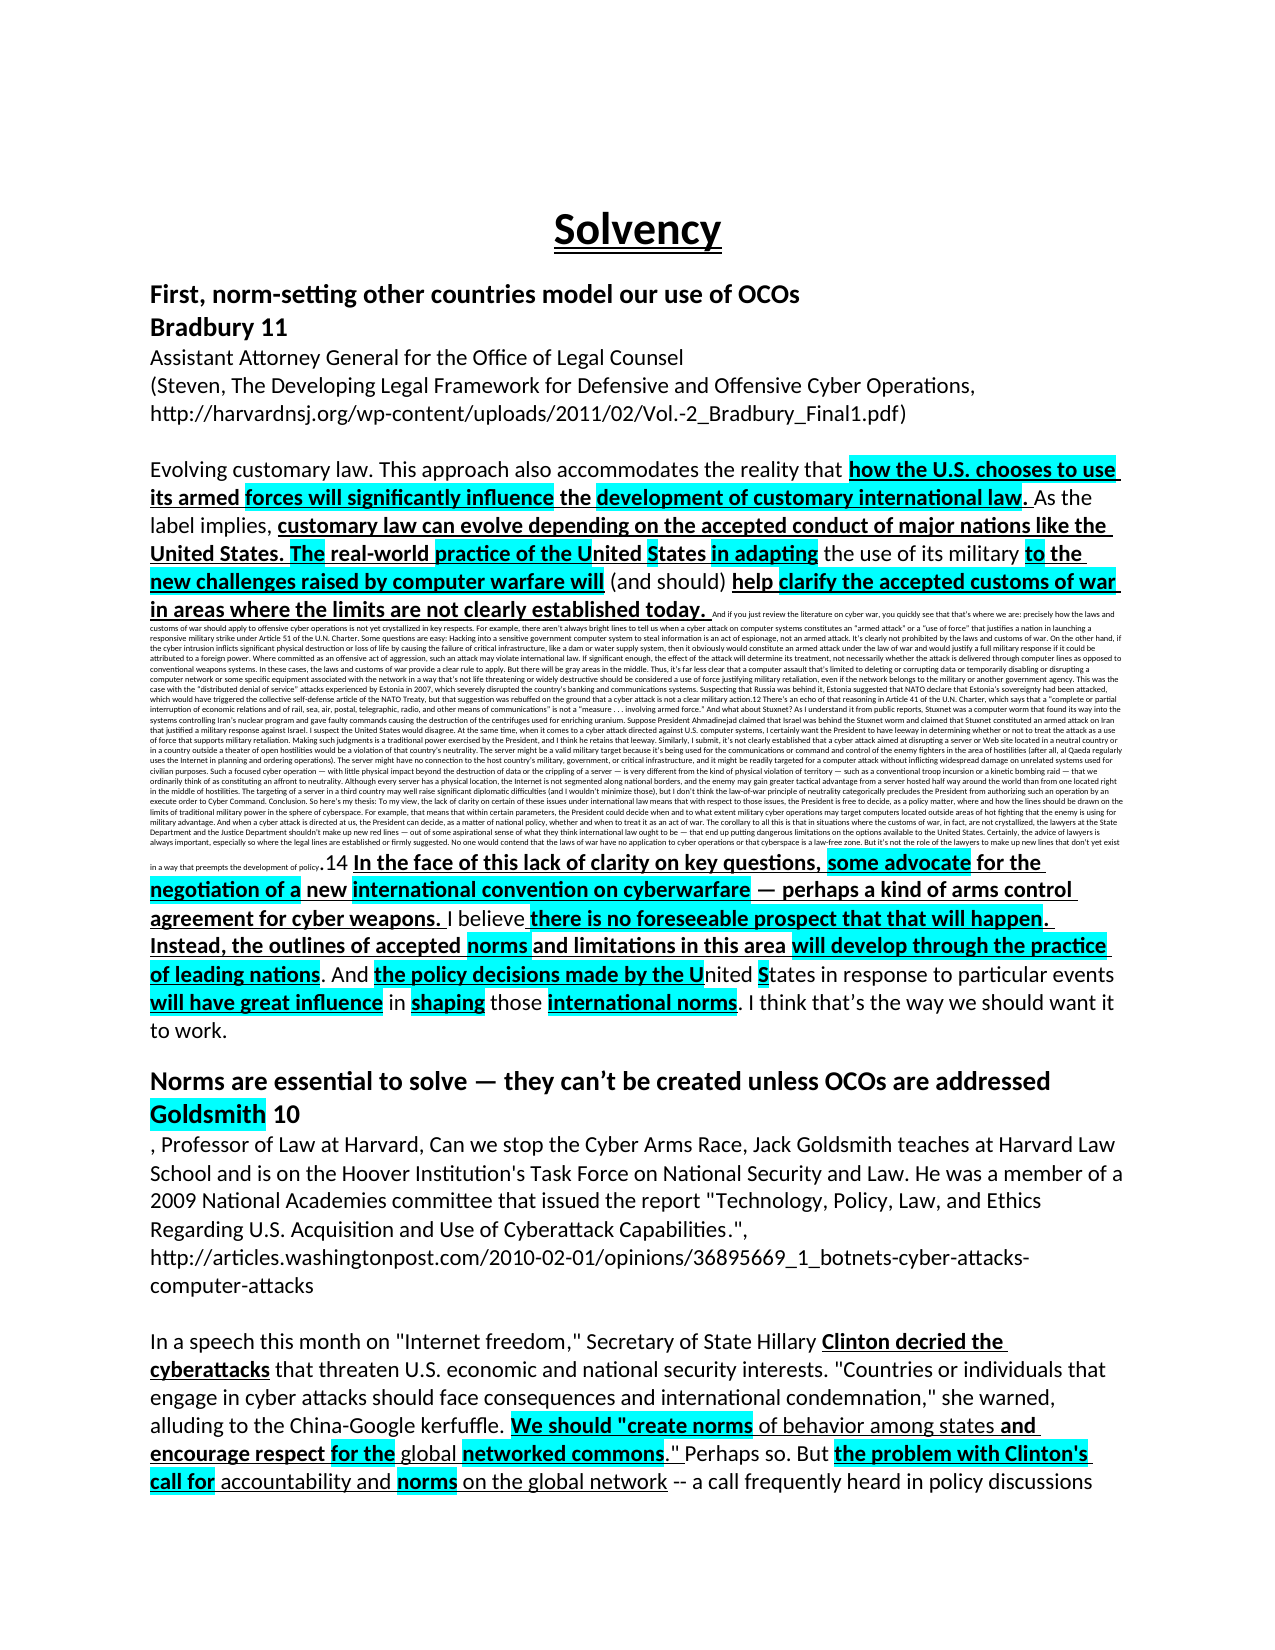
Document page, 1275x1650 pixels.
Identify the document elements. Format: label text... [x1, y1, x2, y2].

subtitle Solvency [150, 200, 1125, 256]
text , Professor of Law at Harvard, Can we stop the Cyber Arms Race, Jack Goldsmith teaches at Harvard Law School and is on the Hoover Institution's Task Force on National Security and Law. He was a member of a 2009 National Academies committee that issued the report "Technology, Policy, Law, and Ethics Regarding U.S. Acquisition and Use of Cyberattack Capabilities.", http://articles.washingtonpost.com/2010-02-01/opinions/36895669_1_botnets-cyber-attacks-computer-attacks [150, 1131, 1125, 1299]
subtitle Norms are essential to solve — they can’t be created unless OCOs are addressed [150, 1064, 1125, 1098]
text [150, 1327, 1125, 1495]
text Evolving customary law. This approach also accommodates the reality that how the U.S. chooses to use its armed forces will significantly influence the development of customary international law. As the label implies, customary law can evolve depending on the accepted conduct of major nations like the United States. The real-world practice of the United States in adapting the use of its military to the new challenges raised by computer warfare will (and should) help clarify the accepted customs of war in areas where the limits are not clearly established today. And if you just review the literature on cyber war, you quickly see that that’s where we are: precisely how the laws and customs of war should apply to offensive cyber operations is not yet crystallized in key respects. For example, there aren’t always bright lines to tell us when a cyber attack on computer systems constitutes an “armed attack” or a “use of force” that justifies a nation in launching a responsive military strike under Article 51 of the U.N. Charter. Some questions are easy: Hacking into a sensitive government computer system to steal information is an act of espionage, not an armed attack. It’s clearly not prohibited by the laws and customs of war. On the other hand, if the cyber intrusion inflicts significant physical destruction or loss of life by causing the failure of critical infrastructure, like a dam or water supply system, then it obviously would constitute an armed attack under the law of war and would justify a full military response if it could be attributed to a foreign power. Where committed as an offensive act of aggression, such an attack may violate international law. If significant enough, the effect of the attack will determine its treatment, not necessarily whether the attack is delivered through computer lines as opposed to conventional weapons systems. In these cases, the laws and customs of war provide a clear rule to apply. But there will be gray areas in the middle. Thus, it’s far less clear that a computer assault that’s limited to deleting or corrupting data or temporarily disabling or disrupting a computer network or some specific equipment associated with the network in a way that’s not life threatening or widely destructive should be considered a use of force justifying military retaliation, even if the network belongs to the military or another government agency. This was the case with the “distributed denial of service” attacks experienced by Estonia in 2007, which severely disrupted the country’s banking and communications systems. Suspecting that Russia was behind it, Estonia suggested that NATO declare that Estonia’s sovereignty had been attacked, which would have triggered the collective self-defense article of the NATO Treaty, but that suggestion was rebuffed on the ground that a cyber attack is not a clear military action.12 There’s an echo of that reasoning in Article 41 of the U.N. Charter, which says that a “complete or partial interruption of economic relations and of rail, sea, air, postal, telegraphic, radio, and other means of communications” is not a “measure . . . involving armed force.” And what about Stuxnet? As I understand it from public reports, Stuxnet was a computer worm that found its way into the systems controlling Iran’s nuclear program and gave faulty commands causing the destruction of the centrifuges used for enriching uranium. Suppose President Ahmadinejad claimed that Israel was behind the Stuxnet worm and claimed that Stuxnet constituted an armed attack on Iran that justified a military response against Israel. I suspect the United States would disagree. At the same time, when it comes to a cyber attack directed against U.S. computer systems, I certainly want the President to have leeway in determining whether or not to treat the attack as a use of force that supports military retaliation. Making such judgments is a traditional power exercised by the President, and I think he retains that leeway. Similarly, I submit, it’s not clearly established that a cyber attack aimed at disrupting a server or Web site located in a neutral country or in a country outside a theater of open hostilities would be a violation of that country’s neutrality. The server might be a valid military target because it’s being used for the communications or command and control of the enemy fighters in the area of hostilities (after all, al Qaeda regularly uses the Internet in planning and ordering operations). The server might have no connection to the host country’s military, government, or critical infrastructure, and it might be readily targeted for a computer attack without inflicting widespread damage on unrelated systems used for civilian purposes. Such a focused cyber operation — with little physical impact beyond the destruction of data or the crippling of a server — is very different from the kind of physical violation of territory — such as a conventional troop incursion or a kinetic bombing raid — that we ordinarily think of as constituting an affront to neutrality. Although every server has a physical location, the Internet is not segmented along national borders, and the enemy may gain greater tactical advantage from a server hosted half way around the world than from one located right in the middle of hostilities. The targeting of a server in a third country may well raise significant diplomatic difficulties (and I wouldn’t minimize those), but I don’t think the law-of-war principle of neutrality categorically precludes the President from authorizing such an operation by an execute order to Cyber Command. Conclusion. So here’s my thesis: To my view, the lack of clarity on certain of these issues under international law means that with respect to those issues, the President is free to decide, as a policy matter, where and how the lines should be drawn on the limits of traditional military power in the sphere of cyberspace. For example, that means that within certain parameters, the President could decide when and to what extent military cyber operations may target computers located outside areas of hot fighting that the enemy is using for military advantage. And when a cyber attack is directed at us, the President can decide, as a matter of national policy, whether and when to treat it as an act of war. The corollary to all this is that in situations where the customs of war, in fact, are not crystallized, the lawyers at the State Department and the Justice Department shouldn’t make up new red lines — out of some aspirational sense of what they think international law ought to be — that end up putting dangerous limitations on the options available to the United States. Certainly, the advice of lawyers is always important, especially so where the legal lines are established or firmly suggested. No one would contend that the laws of war have no application to cyber operations or that cyberspace is a law-free zone. But it’s not the role of the lawyers to make up new lines that don’t yet exist in a way that preempts the development of policy.14 In the face of this lack of clarity on key questions, some advocate for the negotiation of a new international convention on cyberwarfare — perhaps a kind of arms control agreement for cyber weapons. I believe there is no foreseeable prospect that that will happen. Instead, the outlines of accepted norms and limitations in this area will develop through the practice of leading nations. And the policy decisions made by the United States in response to particular events will have great influence in shaping those international norms. I think that’s the way we should want it to work. [150, 455, 1125, 1044]
text Assistant Attorney General for the Office of Legal Counsel [150, 343, 1125, 371]
subtitle First, norm-setting other countries model our use of OCOs [150, 277, 1125, 310]
text Goldsmith 10 [266, 1098, 1125, 1131]
text Bradbury 11 [150, 310, 1125, 343]
text (Steven, The Developing Legal Framework for Defensive and Offensive Cyber Operations, http://harvardnsj.org/wp-content/uploads/2011/02/Vol.-2_Bradbury_Final1.pdf) [150, 371, 1125, 427]
